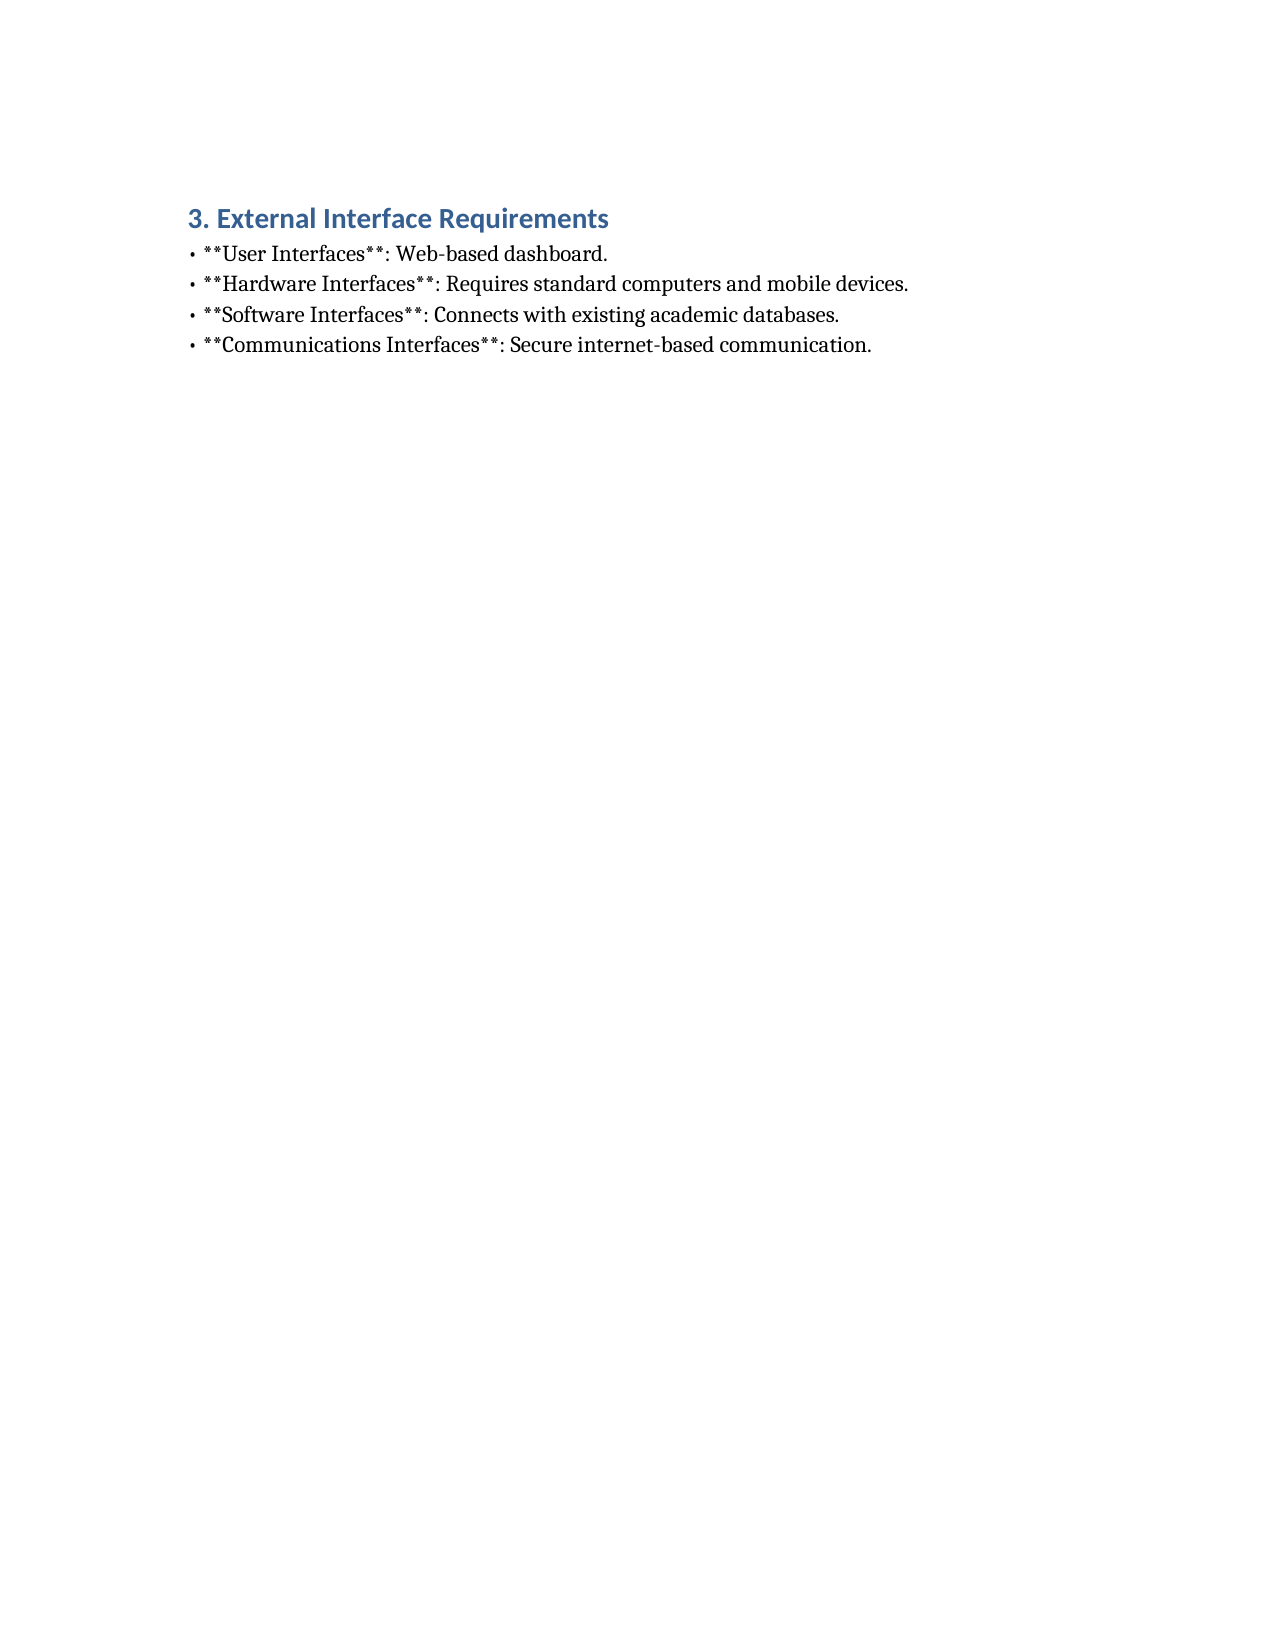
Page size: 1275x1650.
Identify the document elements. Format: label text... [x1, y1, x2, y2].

subtitle 3. External Interface Requirements [187, 200, 1087, 236]
text • **User Interfaces**: Web-based dashboard. • **Hardware Interfaces**: Requires standard computers and mobile devices. • **Software Interfaces**: Connects with existing academic databases. • **Communications Interfaces**: Secure internet-based communication. [187, 241, 1087, 358]
